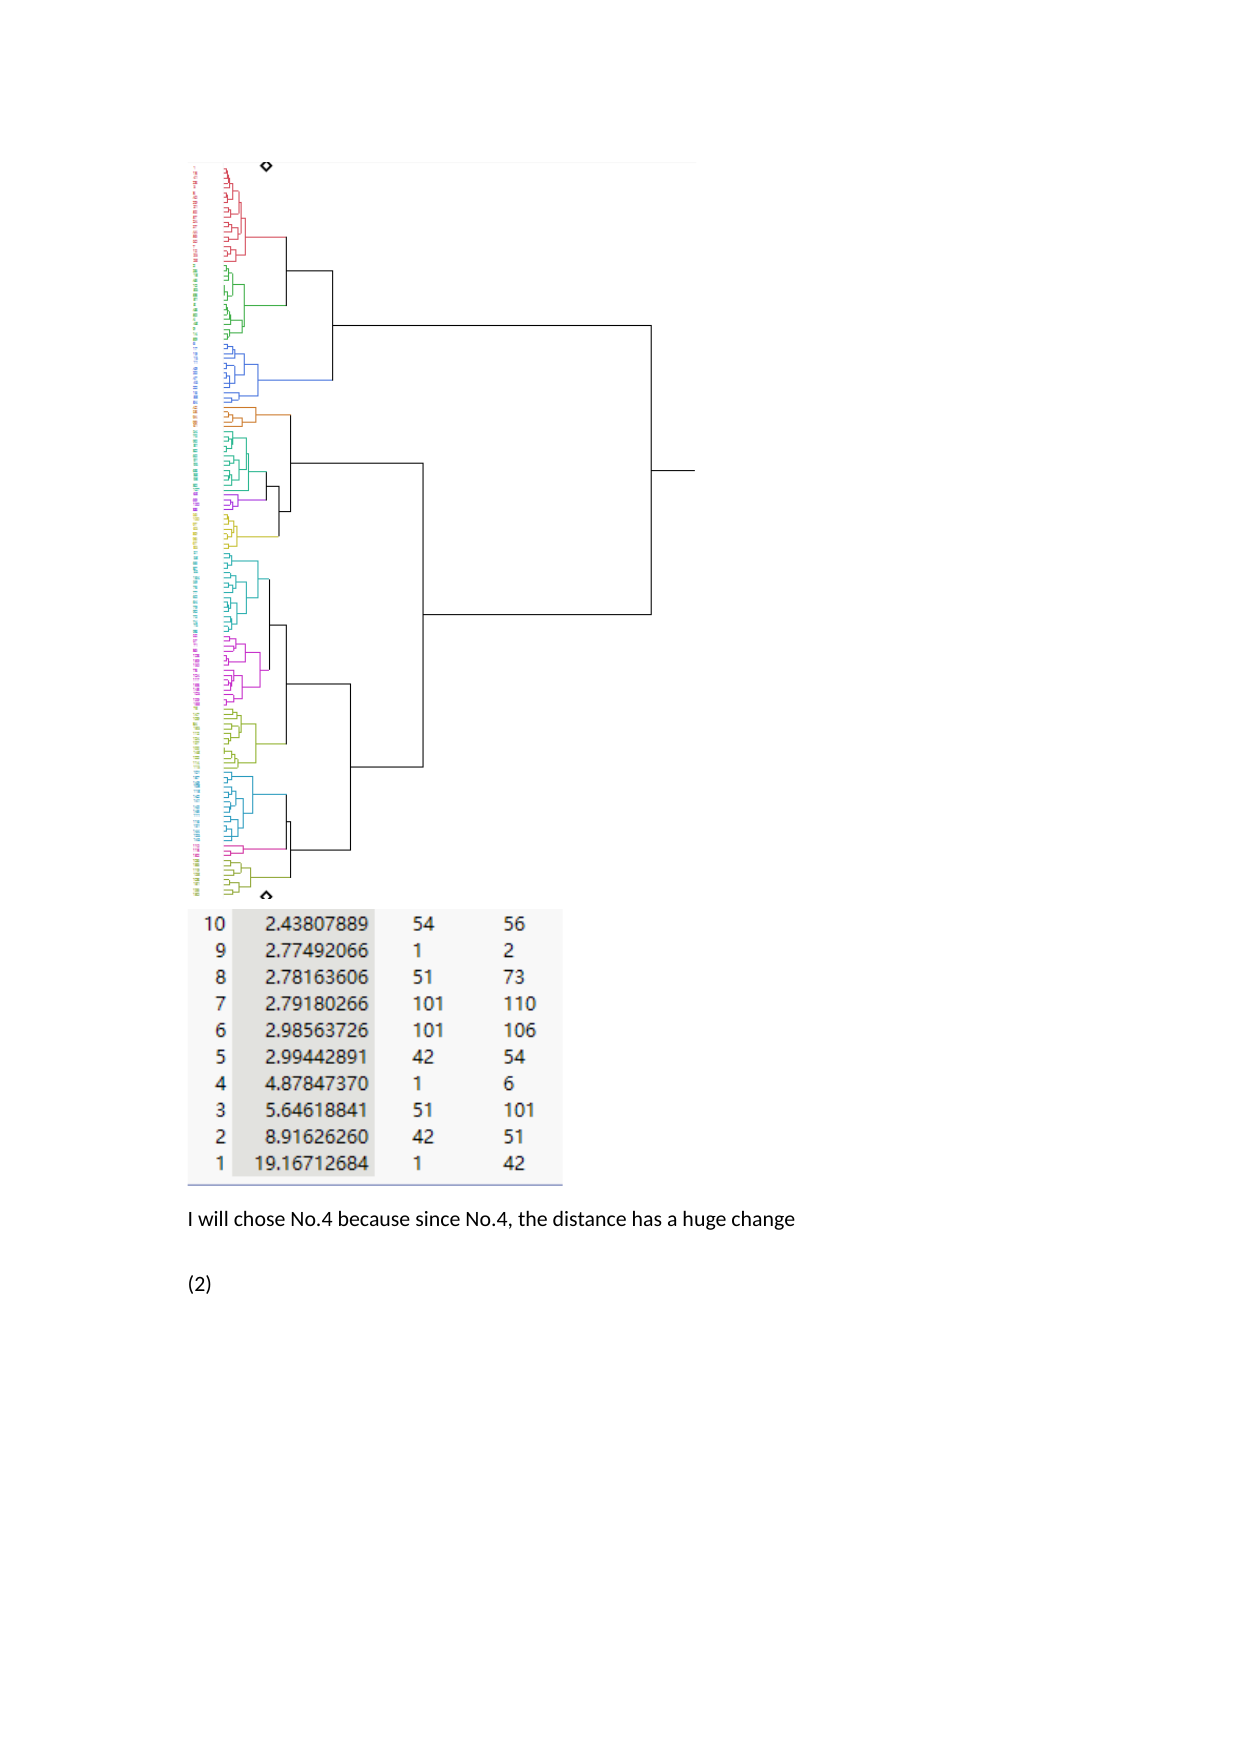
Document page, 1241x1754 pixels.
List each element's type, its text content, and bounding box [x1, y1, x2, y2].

text (2) [187, 1267, 1053, 1299]
picture [187, 162, 697, 899]
text I will chose No.4 because since No.4, the distance has a huge change [187, 1202, 1053, 1234]
picture [187, 909, 563, 1186]
